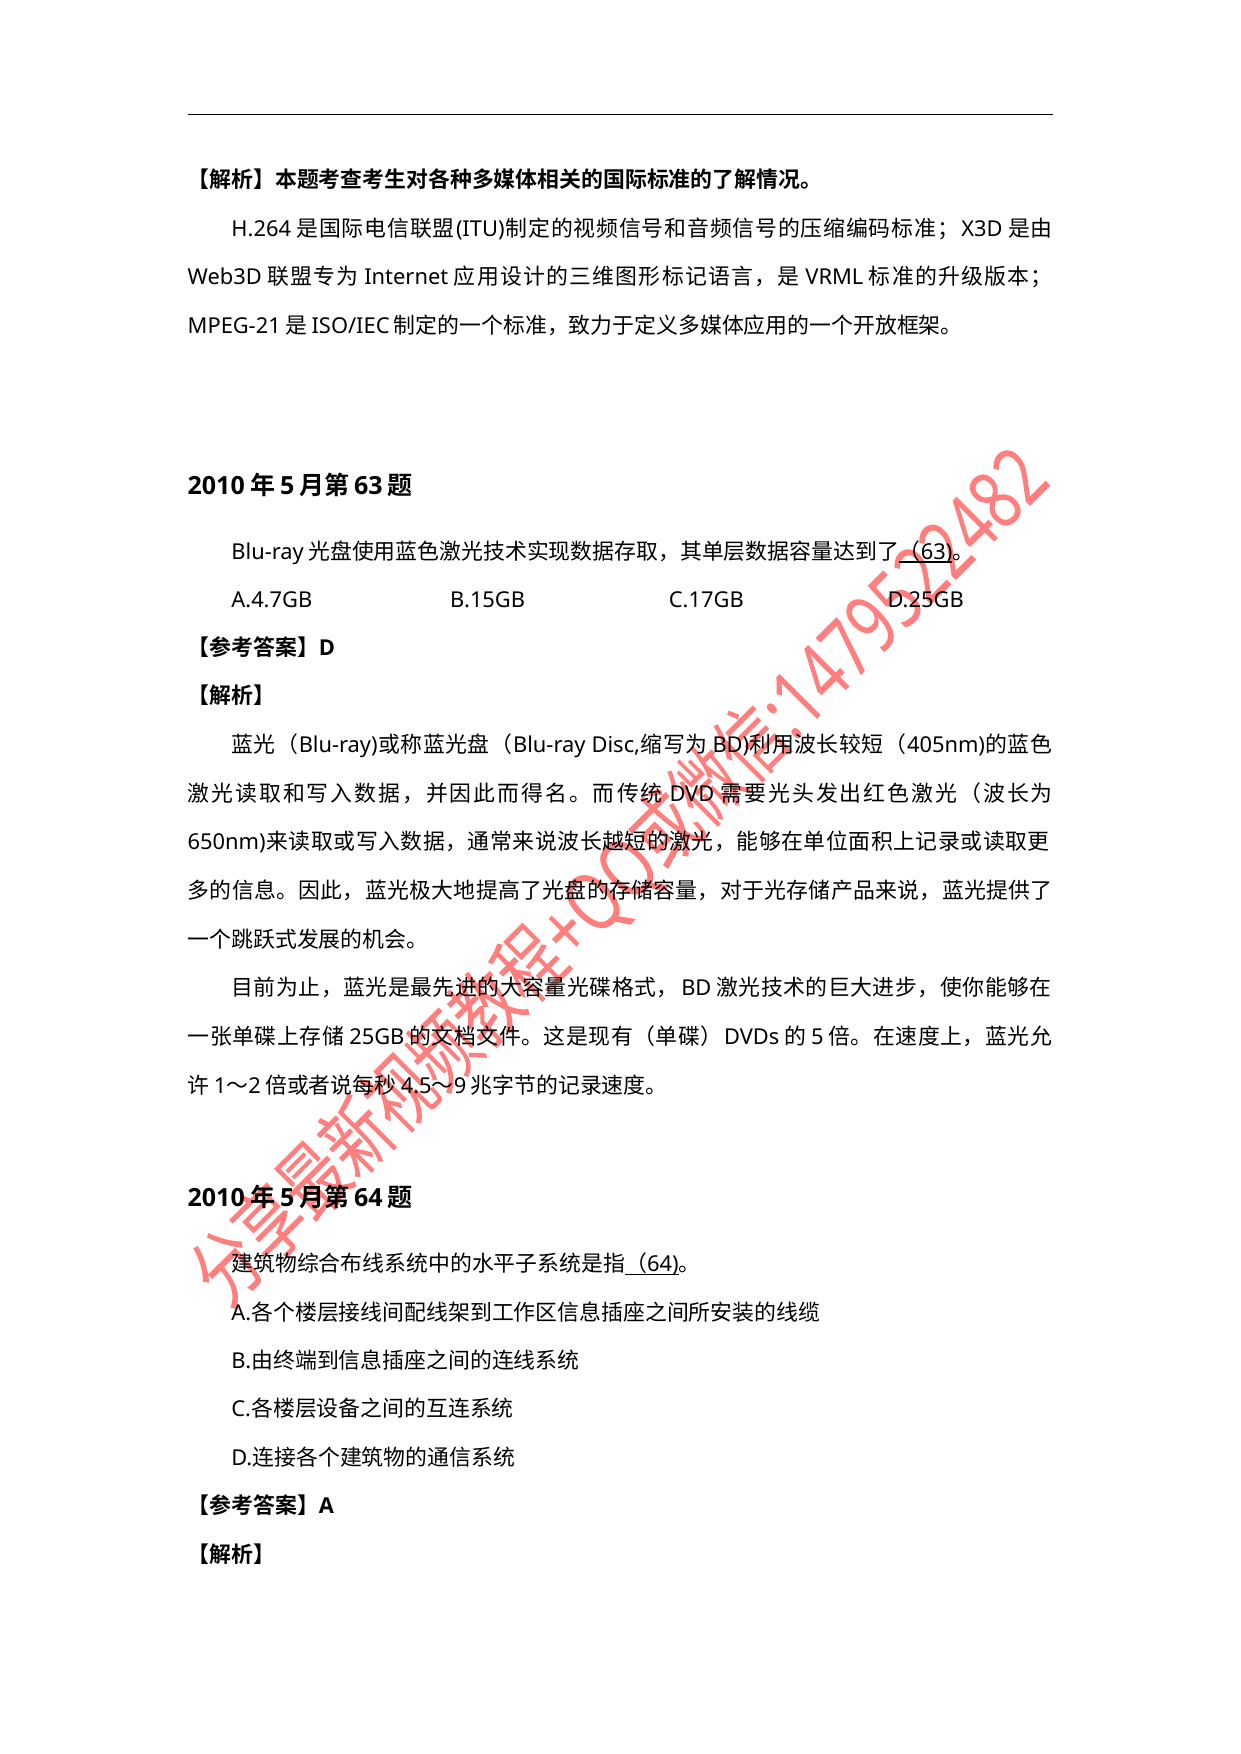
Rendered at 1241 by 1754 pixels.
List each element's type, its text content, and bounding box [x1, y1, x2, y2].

text A.各个楼层接线间配线架到工作区信息插座之间所安装的线缆 [187, 1294, 1053, 1327]
text 2010年5月第63题 [187, 451, 1053, 516]
text 【解析】本题考查考生对各种多媒体相关的国际标准的了解情况。 [187, 162, 1053, 194]
text 目前为止，蓝光是最先进的大容量光碟格式，BD激光技术的巨大进步，使你能够在一张单碟上存储25GB的文档文件。这是现有（单碟）DVDs的5倍。在速度上，蓝光允许1〜2倍或者说每秒4.5〜9兆字节的记录速度。 [187, 970, 1053, 1100]
text B.由终端到信息插座之间的连线系统 [187, 1343, 1053, 1375]
text Blu-ray光盘使用蓝色激光技术实现数据存取，其单层数据容量达到了（63)。 [187, 534, 1053, 567]
text D.连接各个建筑物的通信系统 [187, 1439, 1053, 1472]
text C.各楼层设备之间的互连系统 [187, 1391, 1053, 1424]
text A.4.7GB B.15GB C.17GB D.25GB [187, 582, 1053, 615]
text 【参考答案】D [187, 630, 1053, 662]
text 建筑物综合布线系统中的水平子系统是指（64)。 [187, 1246, 1053, 1279]
text H.264是国际电信联盟(ITU)制定的视频信号和音频信号的压缩编码标准；X3D是由Web3D联盟专为Internet应用设计的三维图形标记语言，是VRML标准的升级版本；MPEG-21是ISO/IEC制定的一个标准，致力于定义多媒体应用的一个开放框架。 [187, 210, 1053, 340]
text 2010年5月第64题 [187, 1163, 1053, 1228]
text 【解析】 [187, 678, 1053, 711]
text 【参考答案】A [187, 1488, 1053, 1520]
text 【解析】 [187, 1536, 1053, 1569]
text 蓝光（Blu-ray)或称蓝光盘（Blu-ray Disc,缩写为BD)利用波长较短（405nm)的蓝色激光读取和写入数据，并因此而得名。而传统DVD需要光头发出红色激光（波长为650nm)来读取或写入数据，通常来说波长越短的激光，能够在单位面积上记录或读取更多的信息。因此，蓝光极大地提高了光盘的存储容量，对于光存储产品来说，蓝光提供了一个跳跃式发展的机会。 [187, 726, 1053, 954]
